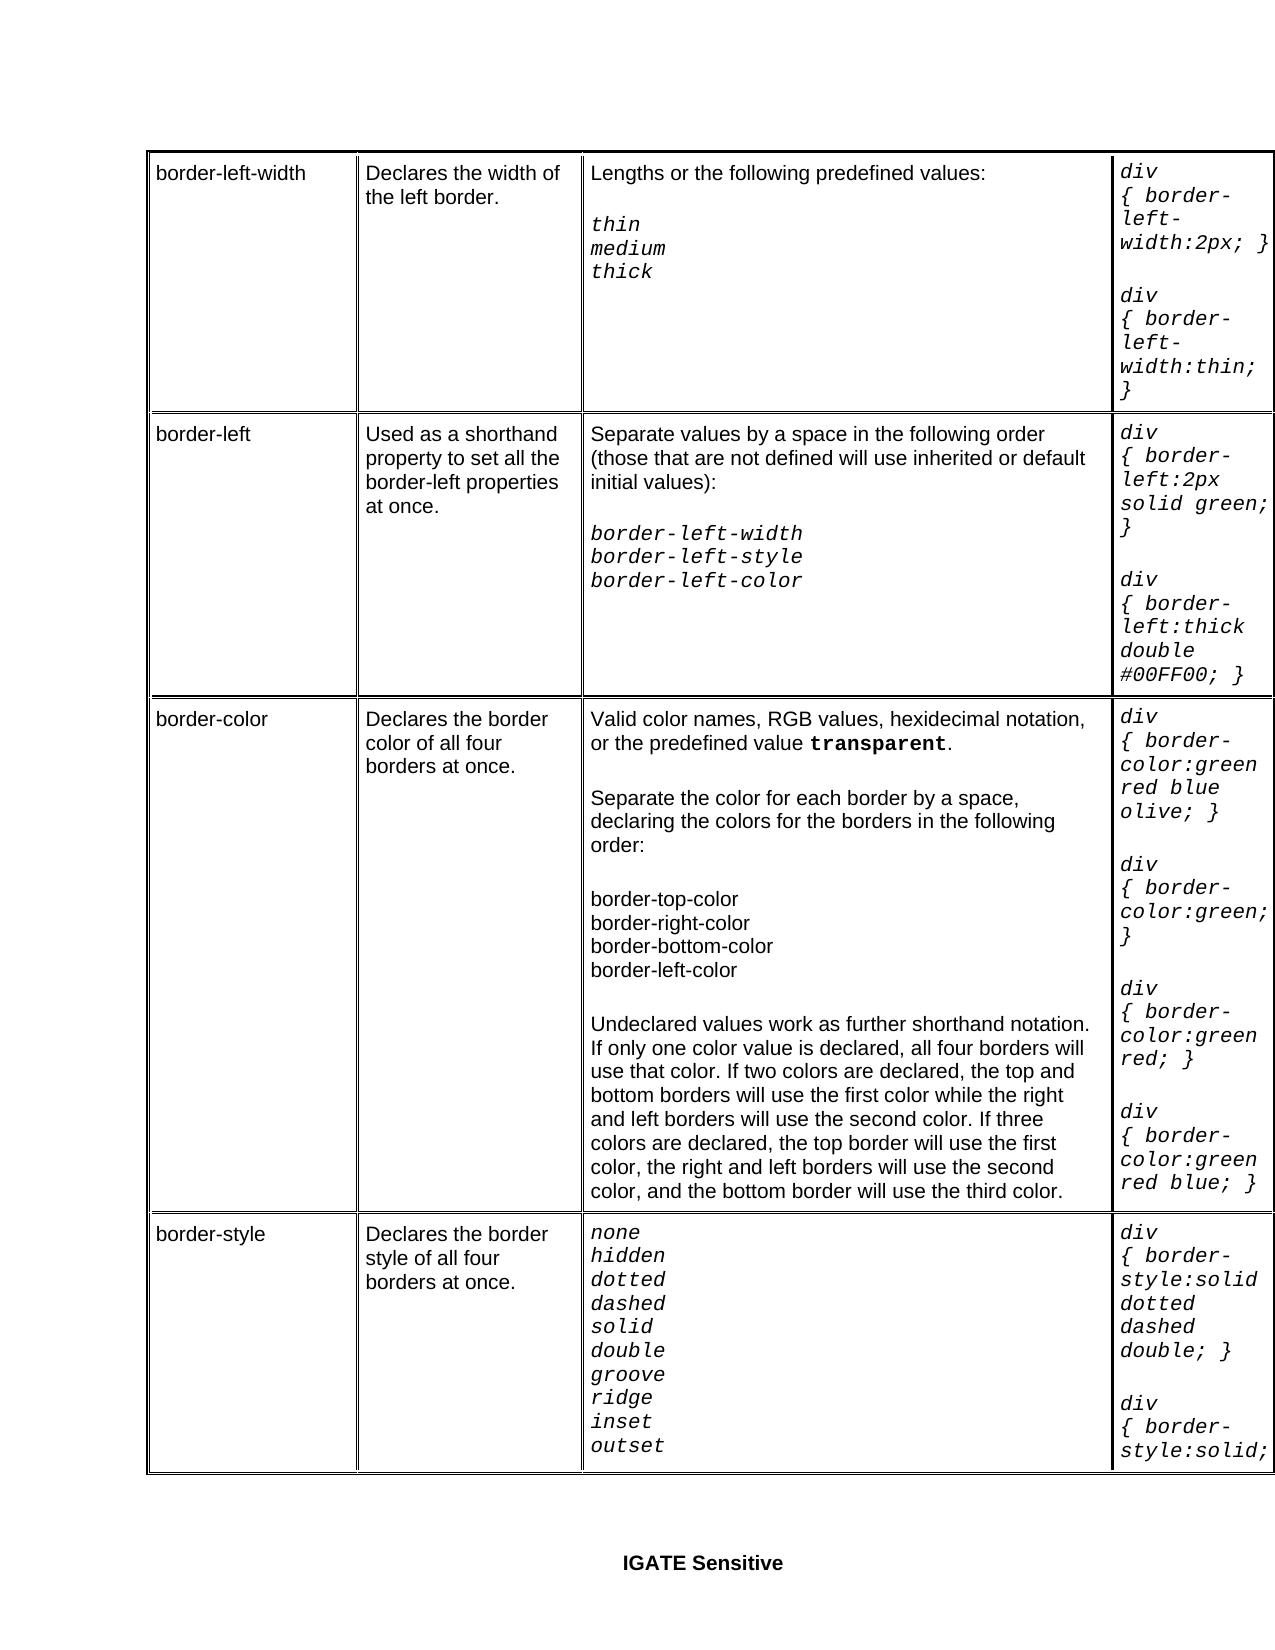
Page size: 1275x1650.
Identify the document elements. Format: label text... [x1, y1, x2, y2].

table_cell div { border-left-width:2px; } div { border-left-width:thin; } [1112, 153, 1273, 411]
table_cell border-left [148, 411, 357, 695]
table_cell Declares the width of the left border. [358, 153, 583, 411]
table_cell div { border-color:green red blue olive; } div { border-color:green; } div { border-color:green red; } div { border-color:green red blue; } [1114, 695, 1274, 1211]
table_cell div { border-left:2px solid green; } div { border-left:thick double #00FF00; } [1112, 411, 1275, 695]
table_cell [1112, 1211, 1275, 1472]
table_cell Used as a shorthand property to set all the border-left properties at once. [359, 414, 581, 695]
table_cell border-color [150, 695, 356, 1211]
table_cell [583, 1214, 1112, 1472]
table_cell Declares the border color of all four borders at once. [359, 699, 581, 1211]
table_cell border-left-width [150, 153, 357, 411]
table_cell border-style [148, 1211, 357, 1472]
table_cell Separate values by a space in the following order (those that are not defined will use inherited or default initial values): border-left-width border-left-style border-left-color [584, 414, 1111, 695]
table_cell Lengths or the following predefined values: thin medium thick [583, 153, 1112, 411]
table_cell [358, 1214, 583, 1472]
table_cell Valid color names, RGB values, hexidecimal notation, or the predefined value transparent. Separate the color for each border by a space, declaring the colors for the borders in the following order: border-top-color border-right-color border-bottom-color border-left-color Undeclared values work as further shorthand notation. If only one color value is declared, all four borders will use that color. If two colors are declared, the top and bottom borders will use the first color while the right and left borders will use the second color. If three colors are declared, the top border will use the first color, the right and left borders will use the second color, and the bottom border will use the third color. [584, 699, 1111, 1211]
